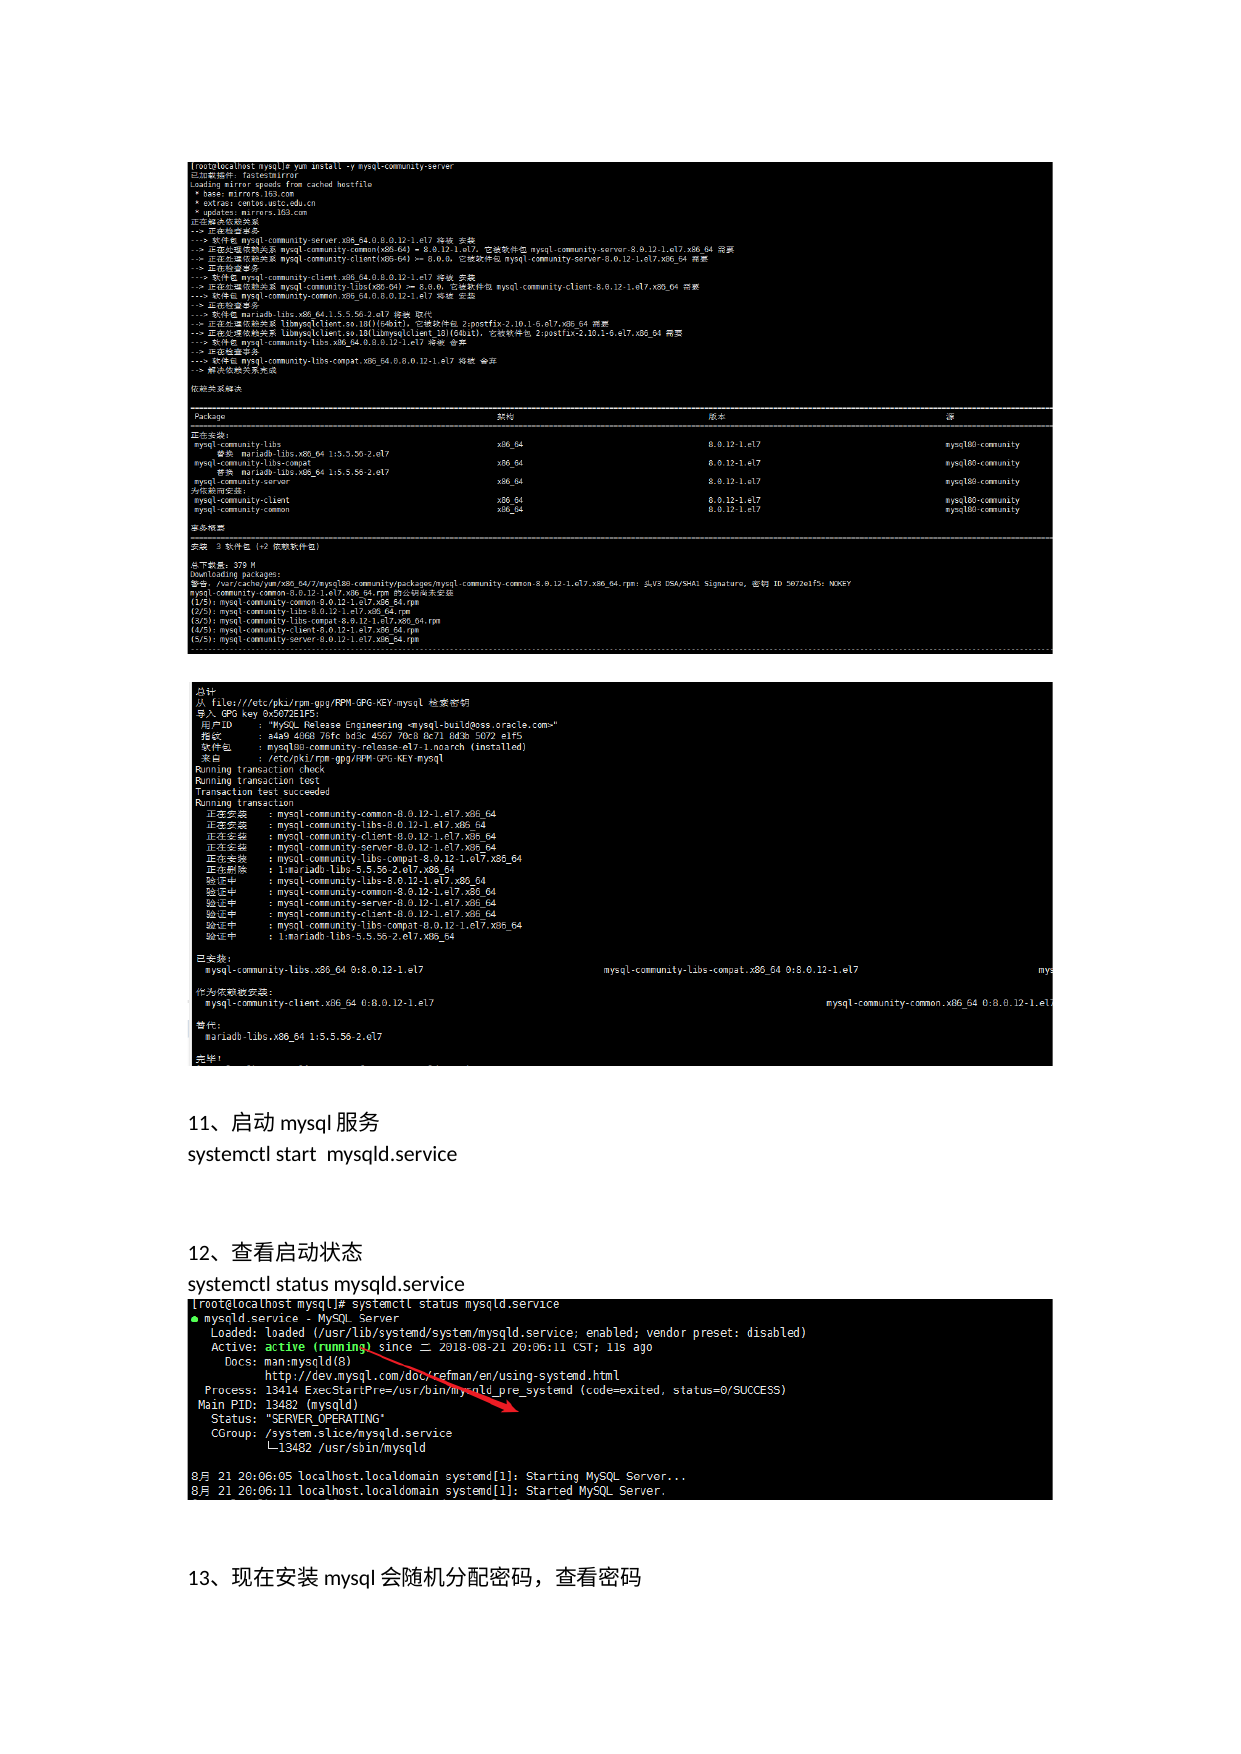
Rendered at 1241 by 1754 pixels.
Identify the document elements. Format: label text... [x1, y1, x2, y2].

picture [187, 1299, 1053, 1500]
picture [187, 162, 1053, 654]
text 13、现在安装mysql会随机分配密码，查看密码 [187, 1559, 1053, 1592]
text 12、查看启动状态 [187, 1234, 1053, 1267]
text systemctl start mysqld.service [187, 1137, 1053, 1169]
picture [187, 682, 1053, 1066]
text 11、启动mysql服务 [187, 1104, 1053, 1137]
text systemctl status mysqld.service [187, 1267, 1053, 1299]
